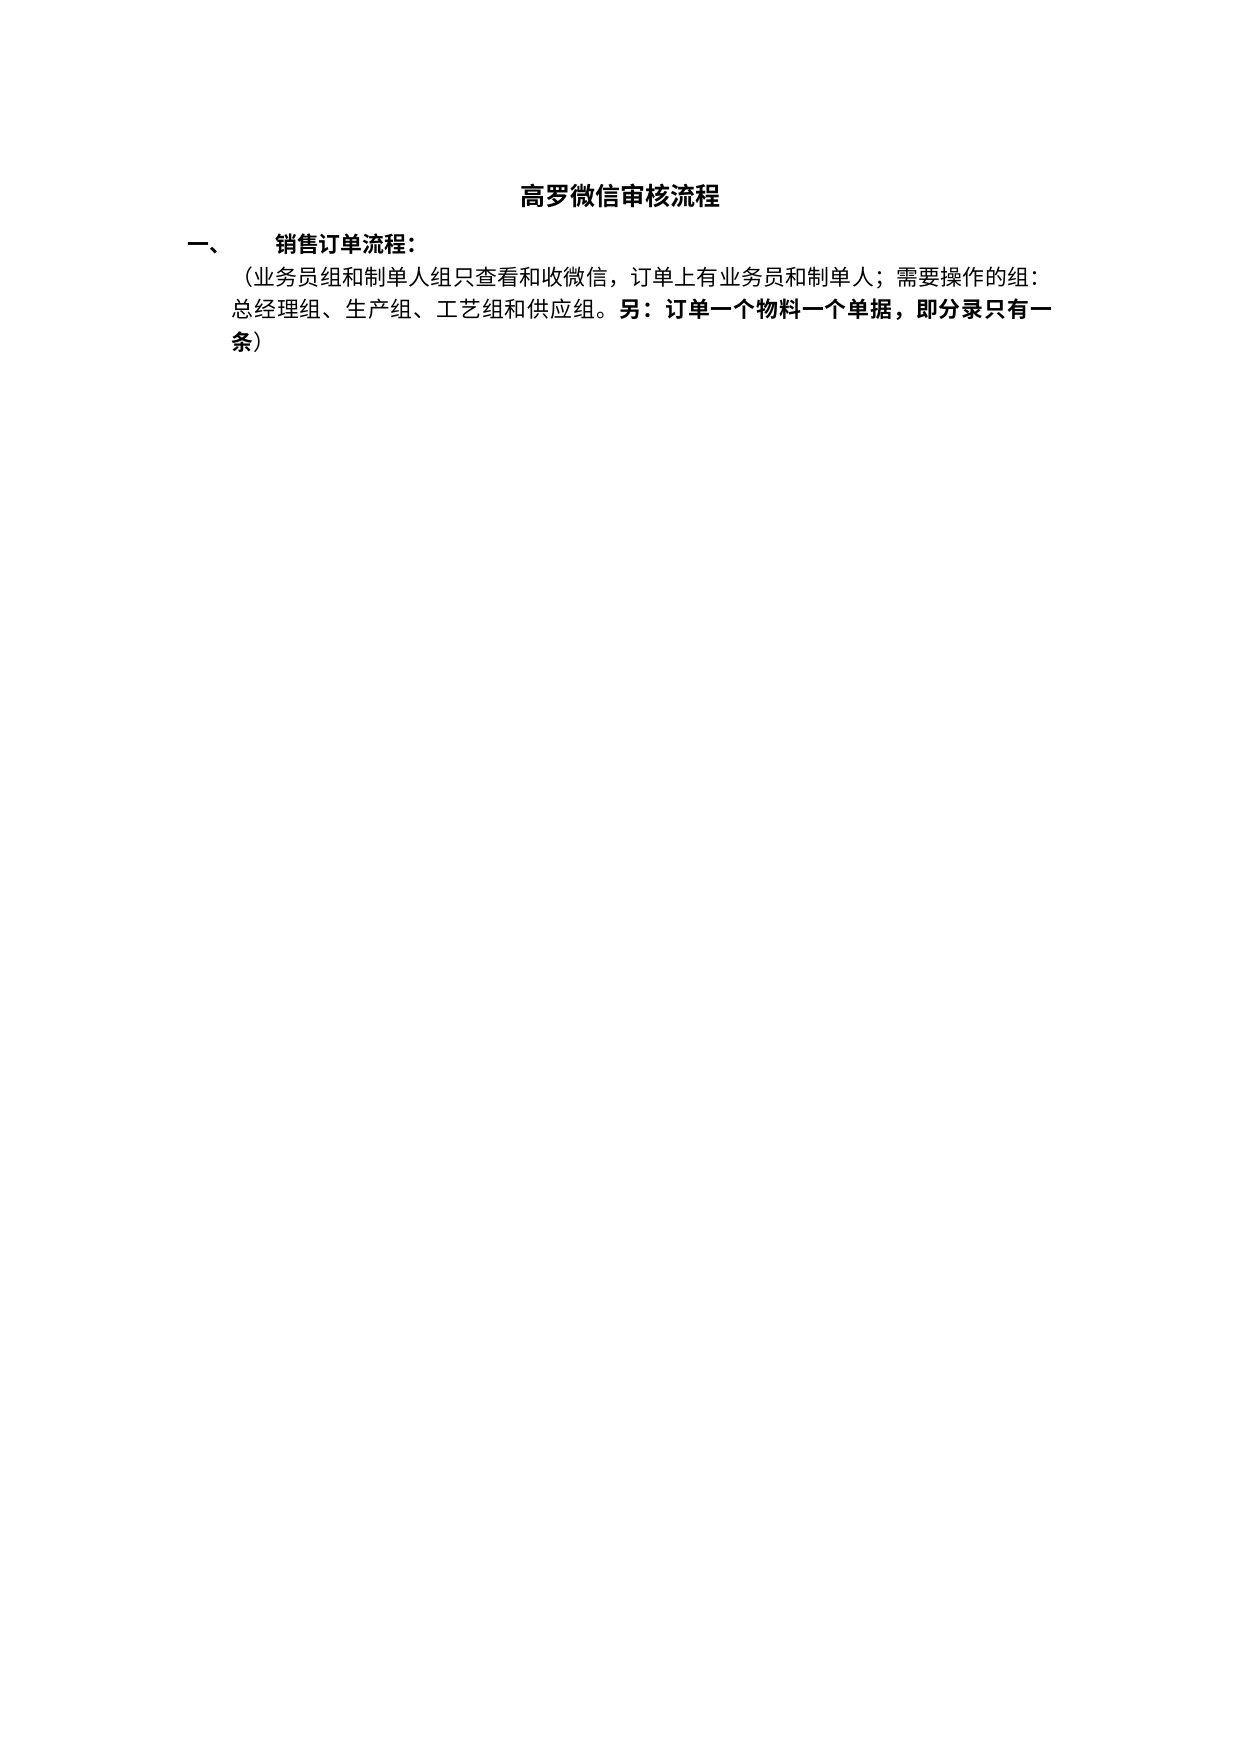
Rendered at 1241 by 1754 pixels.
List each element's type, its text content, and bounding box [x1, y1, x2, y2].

list 销售订单流程： [187, 227, 1053, 259]
text 高罗微信审核流程 [187, 162, 1053, 227]
list （业务员组和制单人组只查看和收微信，订单上有业务员和制单人；需要操作的组：总经理组、生产组、工艺组和供应组。另：订单一个物料一个单据，即分录只有一条） [231, 259, 1053, 357]
